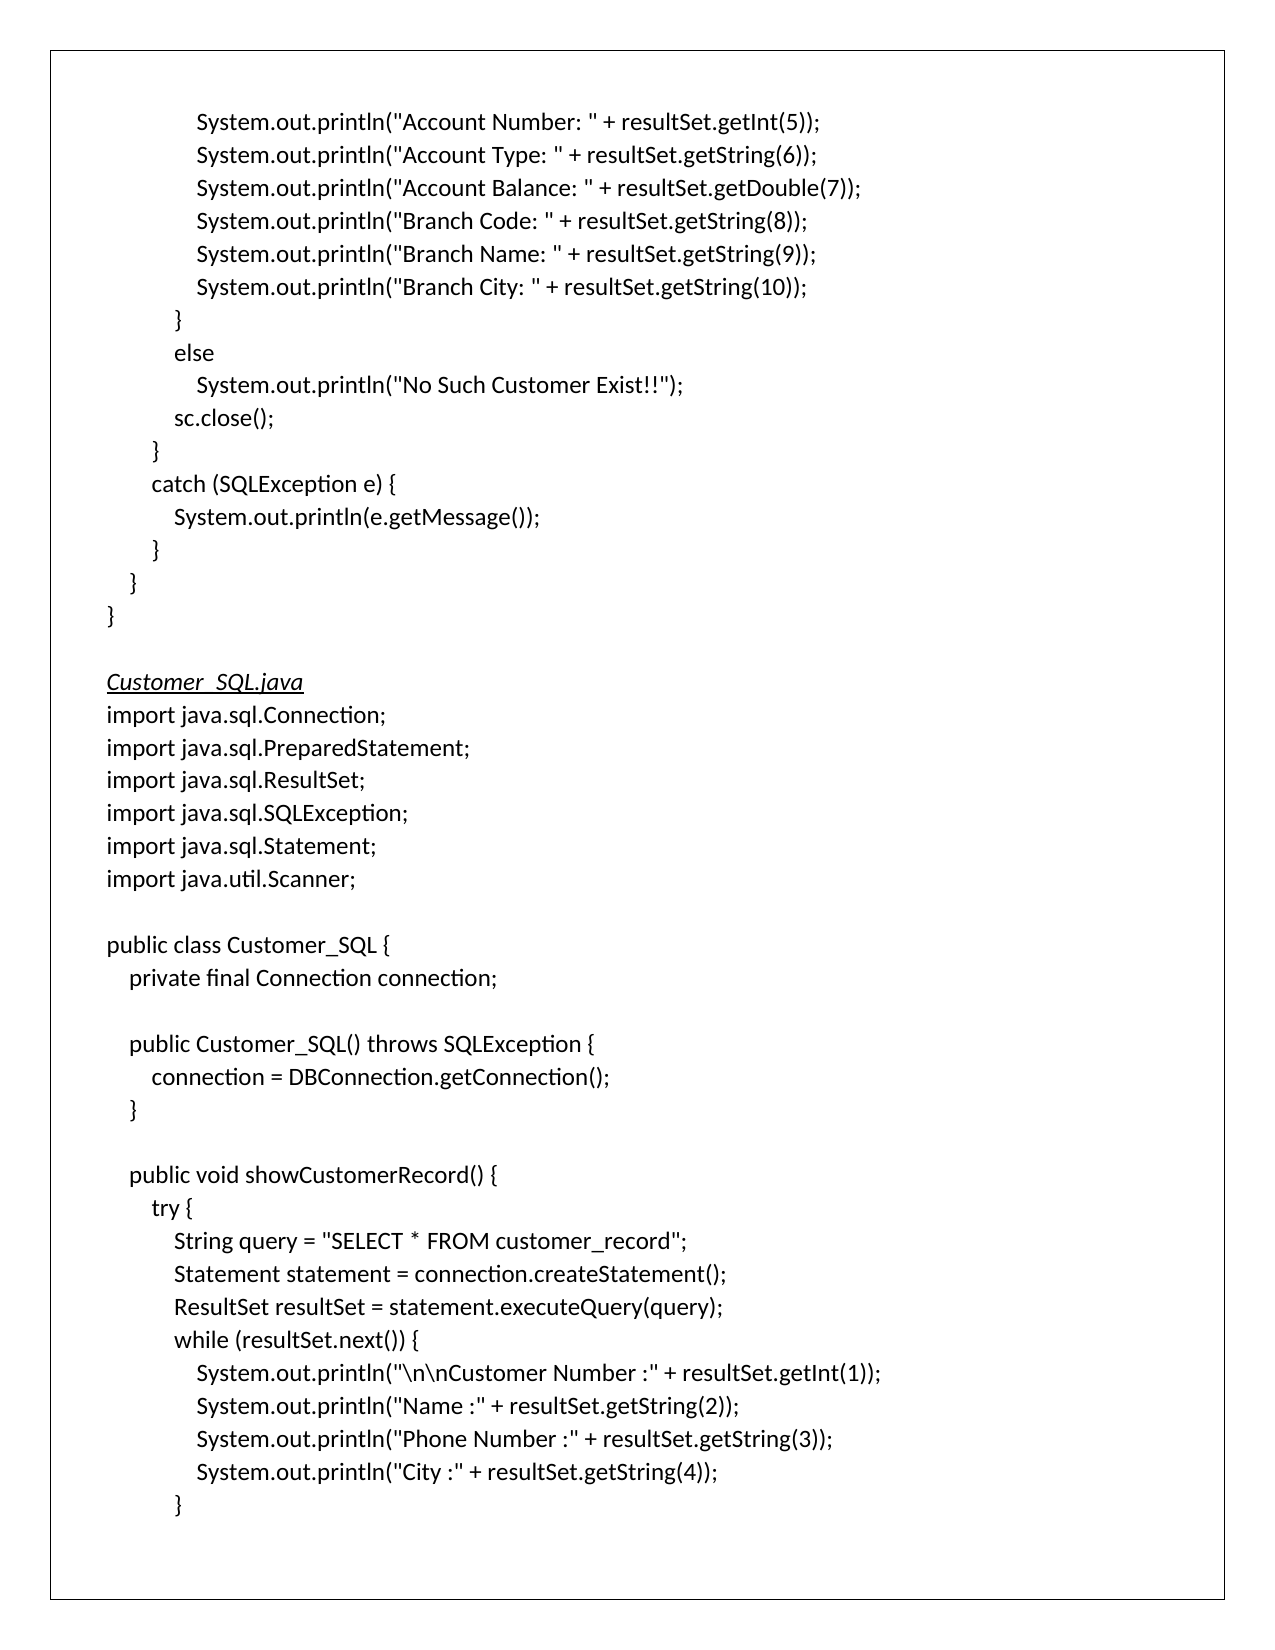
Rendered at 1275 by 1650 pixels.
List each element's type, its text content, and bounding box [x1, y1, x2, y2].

text try { [106, 1193, 1169, 1223]
text System.out.println("City :" + resultSet.getString(4)); [106, 1456, 1169, 1486]
text import java.sql.SQLException; [106, 798, 1169, 828]
text import java.sql.Connection; [106, 699, 1169, 729]
text System.out.println("Name :" + resultSet.getString(2)); [106, 1390, 1169, 1421]
text import java.sql.Statement; [106, 831, 1169, 861]
text ResultSet resultSet = statement.executeQuery(query); [106, 1291, 1169, 1322]
text } [106, 1489, 1169, 1519]
text System.out.println("Account Type: " + resultSet.getString(6)); [106, 139, 1169, 170]
text System.out.println("Branch City: " + resultSet.getString(10)); [106, 271, 1169, 301]
text System.out.println("\n\nCustomer Number :" + resultSet.getInt(1)); [106, 1357, 1169, 1388]
text public void showCustomerRecord() { [106, 1160, 1169, 1190]
text System.out.println("Account Balance: " + resultSet.getDouble(7)); [106, 172, 1169, 203]
text catch (SQLException e) { [106, 468, 1169, 499]
text sc.close(); [106, 403, 1169, 433]
text System.out.println("Branch Code: " + resultSet.getString(8)); [106, 205, 1169, 236]
text } [106, 567, 1169, 598]
text private final Connection connection; [106, 962, 1169, 993]
text while (resultSet.next()) { [106, 1324, 1169, 1355]
text System.out.println(e.getMessage()); [106, 501, 1169, 532]
text } [106, 304, 1169, 334]
text } [106, 600, 1169, 631]
text } [106, 1094, 1169, 1124]
text public class Customer_SQL { [106, 929, 1169, 960]
text } [106, 534, 1169, 565]
text System.out.println("No Such Customer Exist!!"); [106, 370, 1169, 400]
text } [106, 436, 1169, 466]
text import java.util.Scanner; [106, 863, 1169, 894]
text System.out.println("Branch Name: " + resultSet.getString(9)); [106, 238, 1169, 268]
text import java.sql.ResultSet; [106, 765, 1169, 795]
text System.out.println("Account Number: " + resultSet.getInt(5)); [106, 106, 1169, 137]
text String query = "SELECT * FROM customer_record"; [106, 1226, 1169, 1256]
text System.out.println("Phone Number :" + resultSet.getString(3)); [106, 1423, 1169, 1453]
text public Customer_SQL() throws SQLException { [106, 1028, 1169, 1058]
text import java.sql.PreparedStatement; [106, 732, 1169, 762]
text else [106, 337, 1169, 367]
text Customer_SQL.java [106, 666, 1169, 696]
text connection = DBConnection.getConnection(); [106, 1061, 1169, 1091]
text Statement statement = connection.createStatement(); [106, 1258, 1169, 1289]
